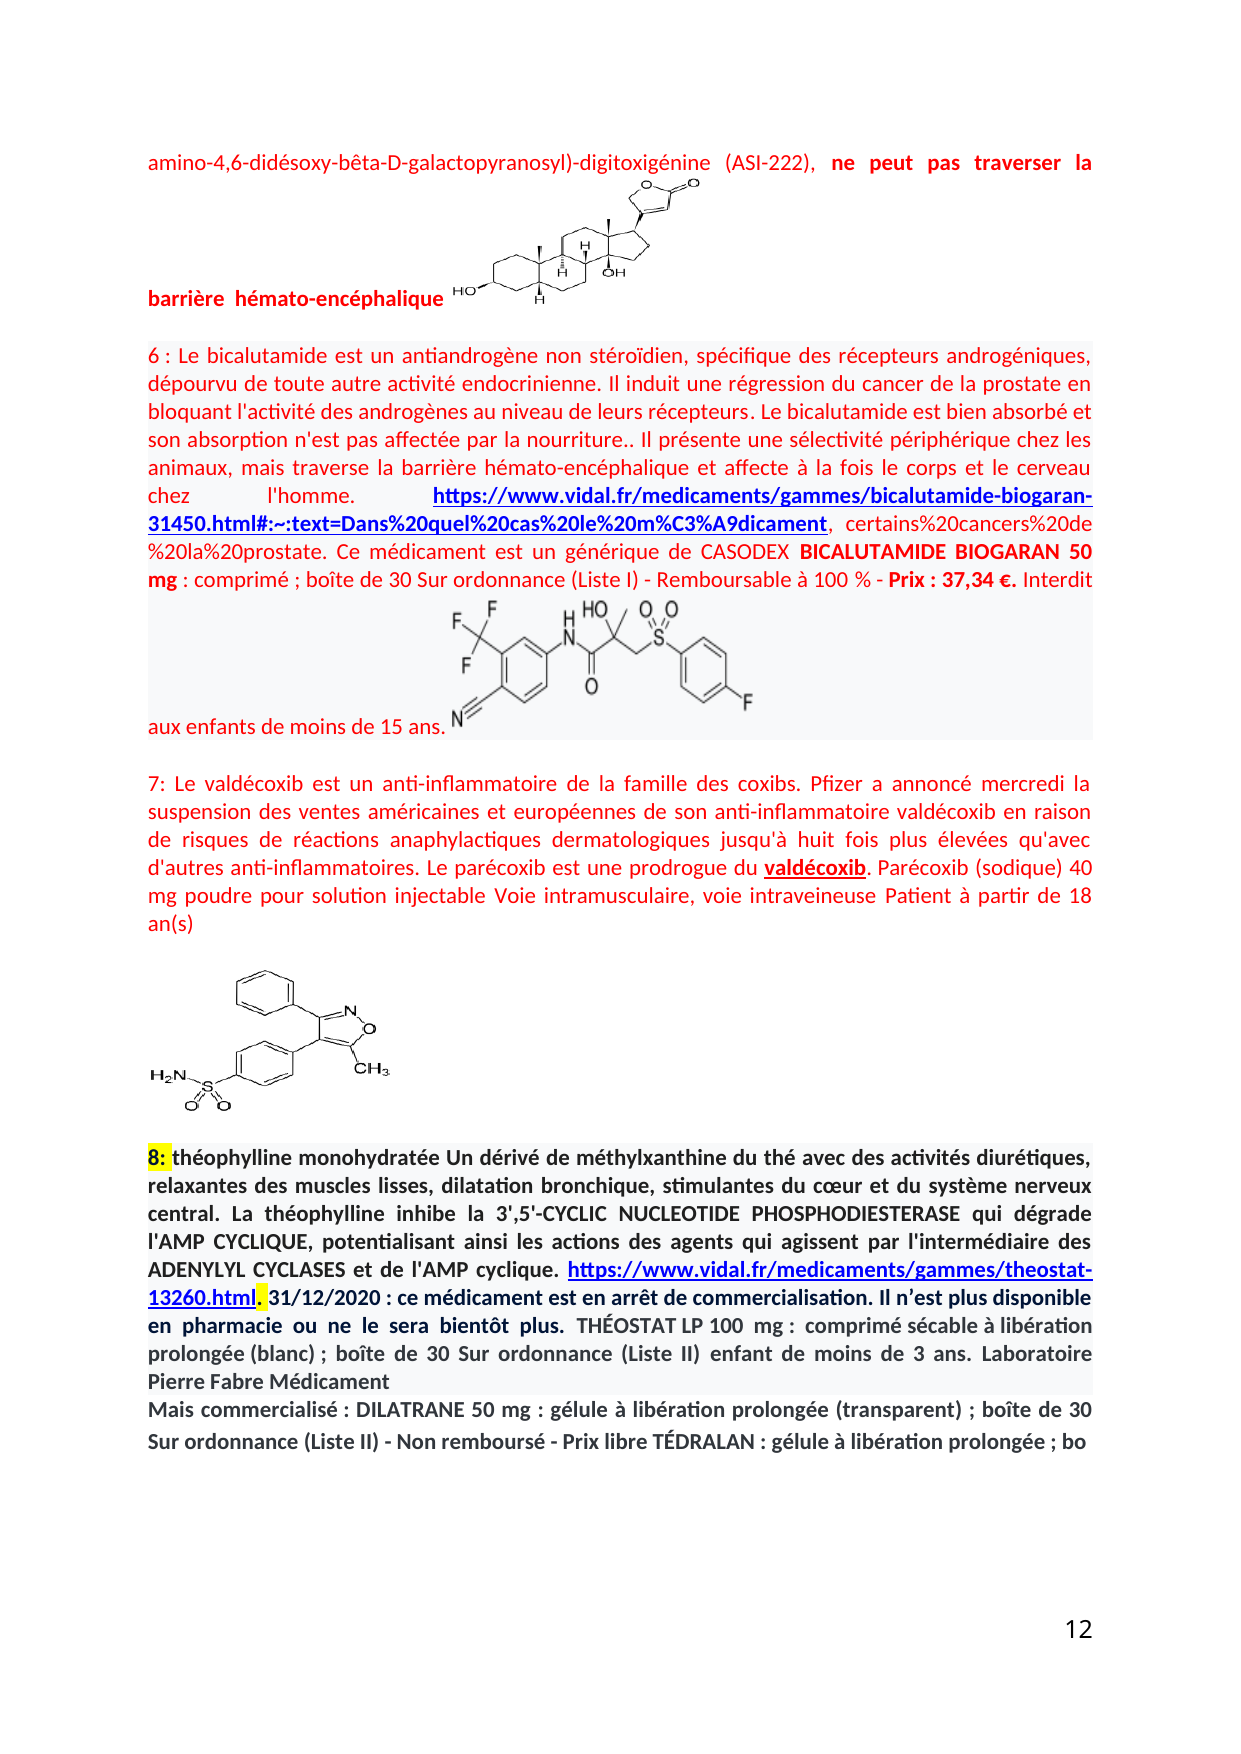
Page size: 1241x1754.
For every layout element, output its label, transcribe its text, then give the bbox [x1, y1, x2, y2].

text 8: théophylline monohydratée Un dérivé de méthylxanthine du thé avec des activités diurétiques, relaxantes des muscles lisses, dilatation bronchique, stimulantes du cœur et du système nerveux central. La théophylline inhibe la 3',5'-CYCLIC NUCLEOTIDE PHOSPHODIESTERASE qui dégrade l'AMP CYCLIQUE, potentialisant ainsi les actions des agents qui agissent par l'intermédiaire des ADENYLYL CYCLASES et de l'AMP cyclique. https://www.vidal.fr/medicaments/gammes/theostat-13260.html. 31/12/2020 : ce médicament est en arrêt de commercialisation. Il n’est plus disponible en pharmacie ou ne le sera bientôt plus. THÉOSTAT LP 100 mg : comprimé sécable à libération prolongée (blanc) ; boîte de 30 Sur ordonnance (Liste II) enfant de moins de 3 ans. Laboratoire Pierre Fabre Médicament [148, 1143, 1093, 1395]
picture [147, 966, 395, 1114]
text 7: Le valdécoxib est un anti-inflammatoire de la famille des coxibs. Pfizer a annoncé mercredi la suspension des ventes américaines et européennes de son anti-inflammatoire valdécoxib en raison de risques de réactions anaphylactiques dermatologiques jusqu'à huit fois plus élevées qu'avec d'autres anti-inflammatoires. Le parécoxib est une prodrogue du valdécoxib. Parécoxib (sodique) 40 mg poudre pour solution injectable Voie intramusculaire, voie intraveineuse Patient à partir de 18 an(s) [193, 881, 1093, 937]
text 6 : Le bicalutamide est un antiandrogène non stéroïdien, spécifique des récepteurs androgéniques, dépourvu de toute autre activité endocrinienne. Il induit une régression du cancer de la prostate en bloquant l'activité des androgènes au niveau de leurs récepteurs. Le bicalutamide est bien absorbé et son absorption n'est pas affectée par la nourriture.. Il présente une sélectivité périphérique chez les animaux, mais traverse la barrière hémato-encéphalique et affecte à la fois le corps et le cerveau chez l'homme. https://www.vidal.fr/medicaments/gammes/bicalutamide-biogaran-31450.html#:~:text=Dans%20quel%20cas%20le%20m%C3%A9dicament, certains%20cancers%20de%20la%20prostate. Ce médicament est un générique de CASODEX BICALUTAMIDE BIOGARAN 50 mg : comprimé ; boîte de 30 Sur ordonnance (Liste I) - Remboursable à 100 % - Prix : 37,34 €. Interdit aux enfants de moins de 15 ans. [148, 341, 1093, 740]
picture [446, 593, 759, 735]
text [148, 148, 1093, 312]
picture [449, 175, 705, 307]
text Mais commercialisé : DILATRANE 50 mg : gélule à libération prolongée (transparent) ; boîte de 30 Sur ordonnance (Liste II) - Non remboursé - Prix libre TÉDRALAN : gélule à libération prolongée ; bo [148, 1395, 1093, 1455]
